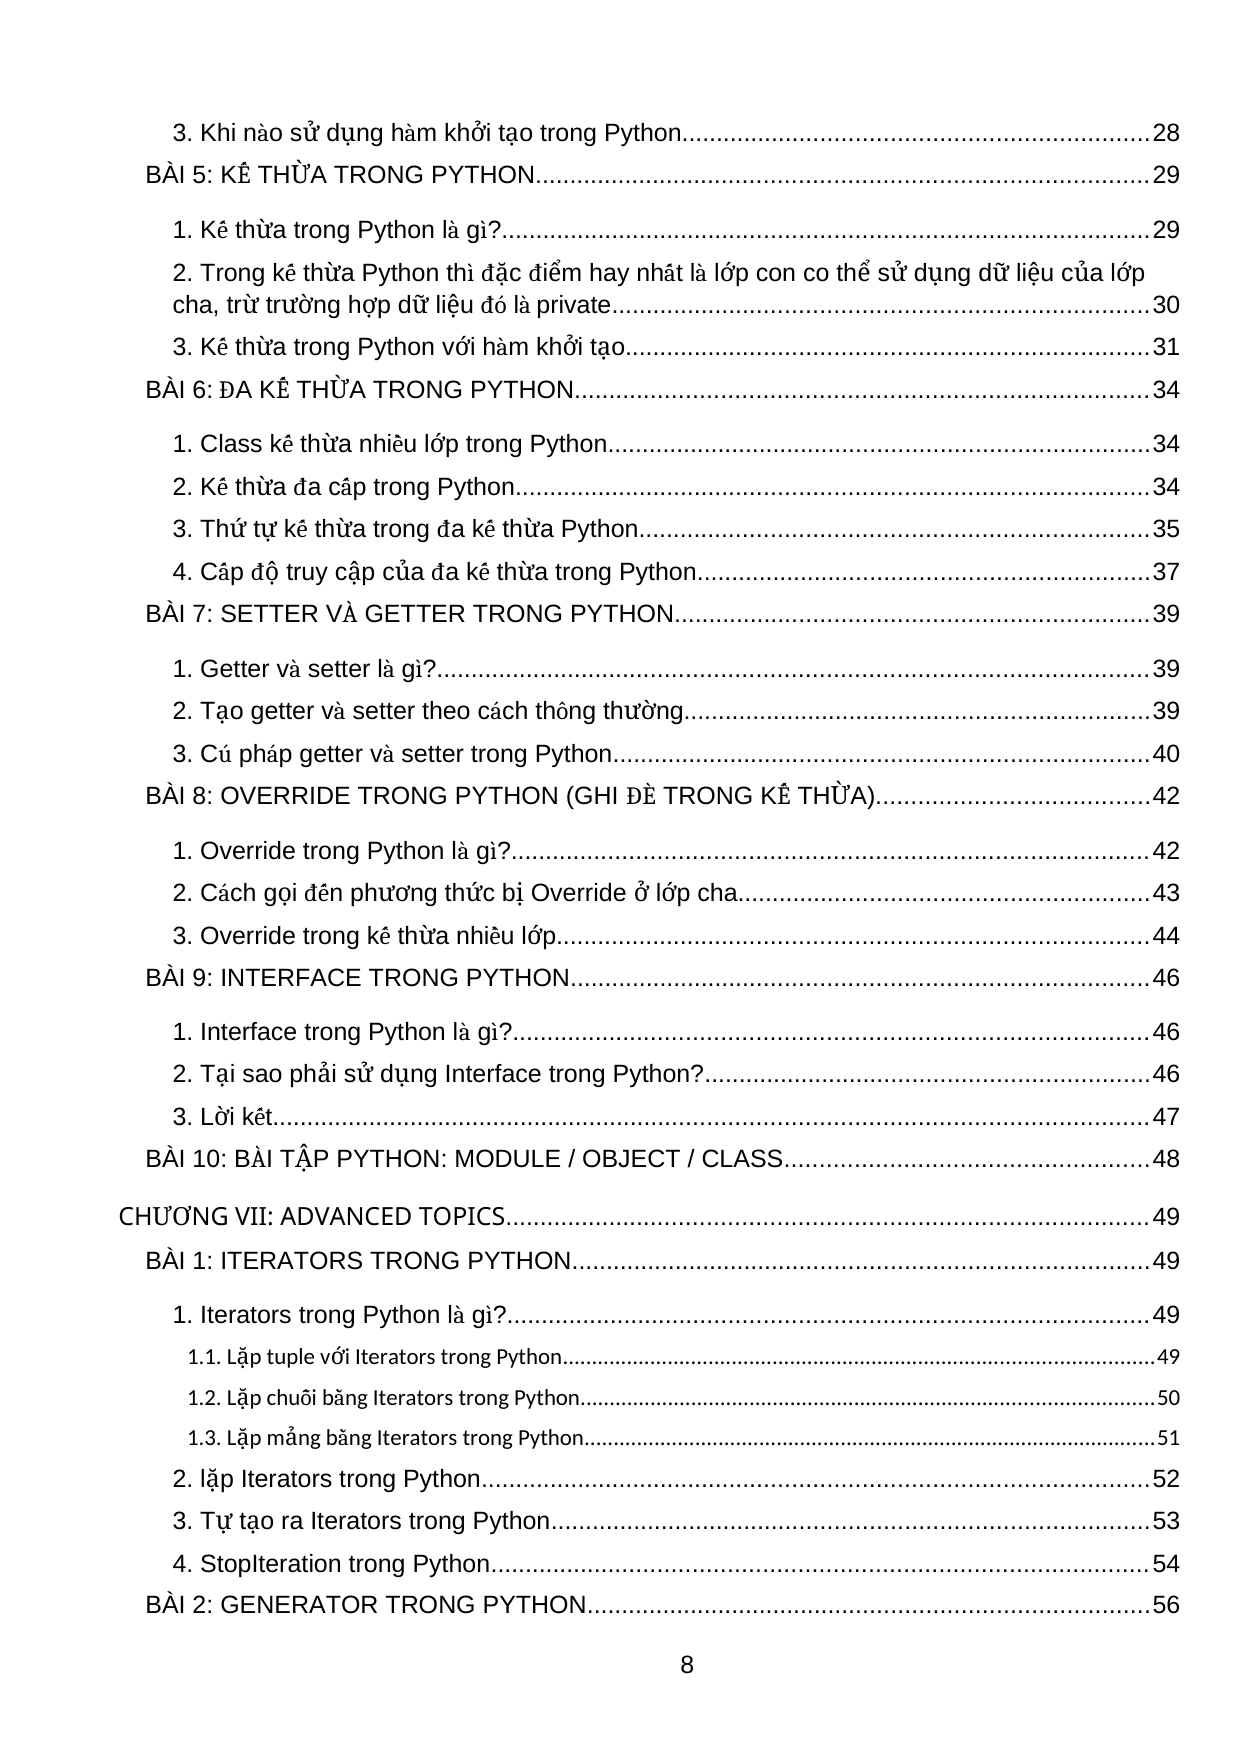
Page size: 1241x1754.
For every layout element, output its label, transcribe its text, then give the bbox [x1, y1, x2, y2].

text 3. Khi nào sử dụng hàm khởi tạo trong Python 28 [172, 118, 1181, 148]
text 1. Kế thừa trong Python là gì? 29 [172, 215, 1181, 245]
text BÀI 7: SETTER VÀ GETTER TRONG PYTHON 39 [145, 599, 1181, 629]
text 1.2. Lặp chuỗi bằng Iterators trong Python 50 [187, 1383, 1181, 1411]
text 2. Cách gọi đến phương thức bị Override ở lớp cha 43 [172, 878, 1181, 908]
text CHƯƠNG VII: ADVANCED TOPICS 49 [118, 1199, 1181, 1233]
text 2. Kế thừa đa cấp trong Python 34 [172, 472, 1181, 502]
text 1.1. Lặp tuple với Iterators trong Python 49 [187, 1342, 1181, 1370]
text 1.3. Lặp mảng bằng Iterators trong Python 51 [187, 1423, 1181, 1451]
text 3. Tự tạo ra Iterators trong Python 53 [172, 1506, 1181, 1536]
text 4. Cấp độ truy cập của đa kế thừa trong Python 37 [172, 557, 1181, 586]
text BÀI 10: BÀI TẬP PYTHON: MODULE / OBJECT / CLASS 48 [145, 1144, 1181, 1174]
text BÀI 1: ITERATORS TRONG PYTHON 49 [145, 1246, 1181, 1275]
text BÀI 6: ĐA KẾ THỪA TRONG PYTHON 34 [145, 374, 1181, 404]
text 3. Override trong kế thừa nhiều lớp 44 [172, 921, 1181, 951]
text 1. Getter và setter là gì? 39 [172, 654, 1181, 684]
text 3. Thứ tự kế thừa trong đa kế thừa Python 35 [172, 514, 1181, 544]
text 2. Tại sao phải sử dụng Interface trong Python? 46 [172, 1059, 1181, 1089]
text 1. Class kế thừa nhiều lớp trong Python 34 [172, 429, 1181, 459]
text BÀI 2: GENERATOR TRONG PYTHON 56 [145, 1590, 1181, 1619]
text 2. Trong kế thừa Python thì đặc điểm hay nhất là lớp con co thể sử dụng dữ liệu của lớp cha, trừ trường hợp dữ liệu đó là private. 30 [172, 258, 1181, 319]
text 4. StopIteration trong Python 54 [172, 1549, 1181, 1577]
text 1. Override trong Python là gì? 42 [172, 836, 1181, 866]
text 1. Iterators trong Python là gì? 49 [172, 1299, 1181, 1329]
text BÀI 9: INTERFACE TRONG PYTHON 46 [145, 963, 1181, 992]
text 2. lặp Iterators trong Python 52 [172, 1464, 1181, 1493]
text 3. Lời kết 47 [172, 1102, 1181, 1131]
text BÀI 8: OVERRIDE TRONG PYTHON (GHI ĐÈ TRONG KẾ THỪA) 42 [145, 781, 1181, 811]
text 3. Kế thừa trong Python với hàm khởi tạo 31 [172, 332, 1181, 362]
text 3. Cú pháp getter và setter trong Python 40 [172, 739, 1181, 768]
text BÀI 5: KẾ THỪA TRONG PYTHON 29 [145, 161, 1181, 190]
text 1. Interface trong Python là gì? 46 [172, 1017, 1181, 1046]
text 2. Tạo getter và setter theo cách thông thường 39 [172, 696, 1181, 726]
